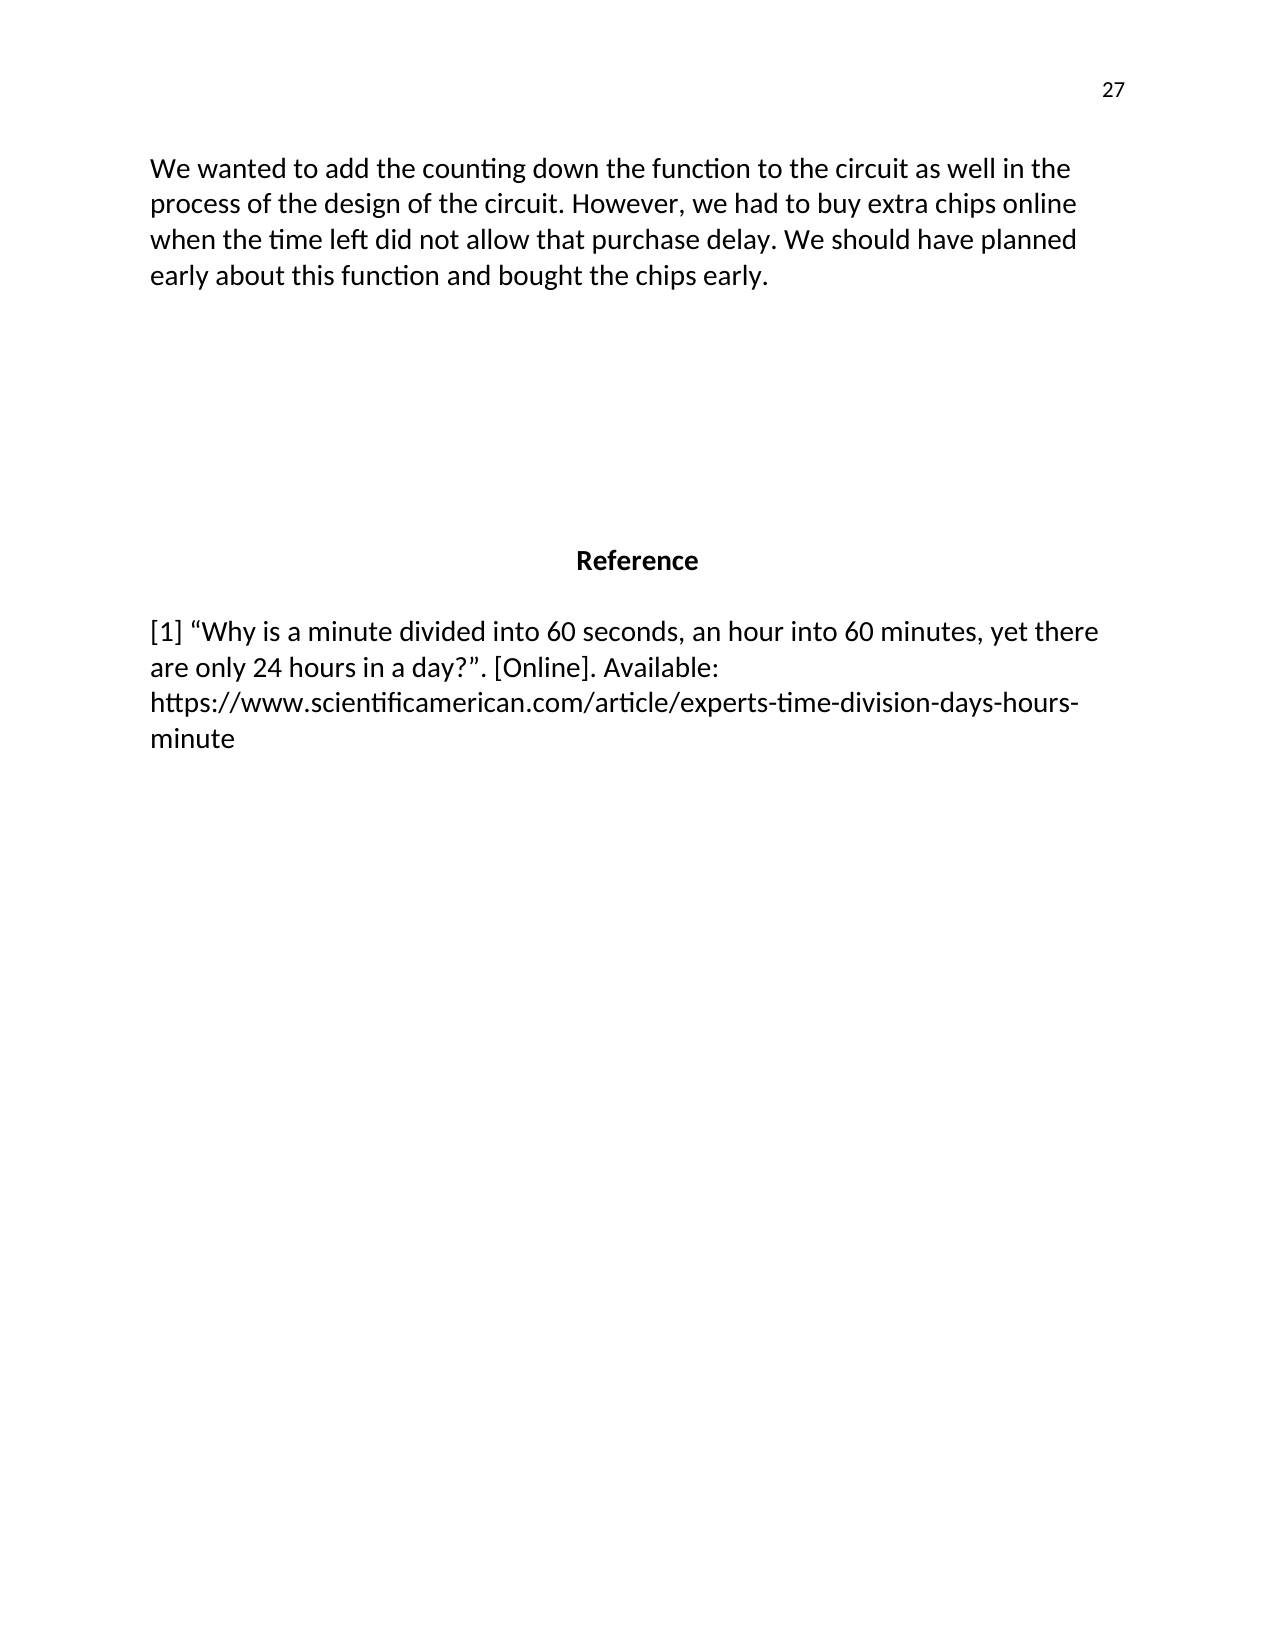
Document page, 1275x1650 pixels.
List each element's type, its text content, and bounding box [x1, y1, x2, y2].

text [1] “Why is a minute divided into 60 seconds, an hour into 60 minutes, yet there are only 24 hours in a day?”. [Online]. Available: https://www.scientificamerican.com/article/experts-time-division-days-hours-minute [150, 613, 1125, 756]
text Reference [150, 542, 1125, 577]
text We wanted to add the counting down the function to the circuit as well in the process of the design of the circuit. However, we had to buy extra chips online when the time left did not allow that purchase delay. We should have planned early about this function and bought the chips early. [150, 150, 1125, 292]
